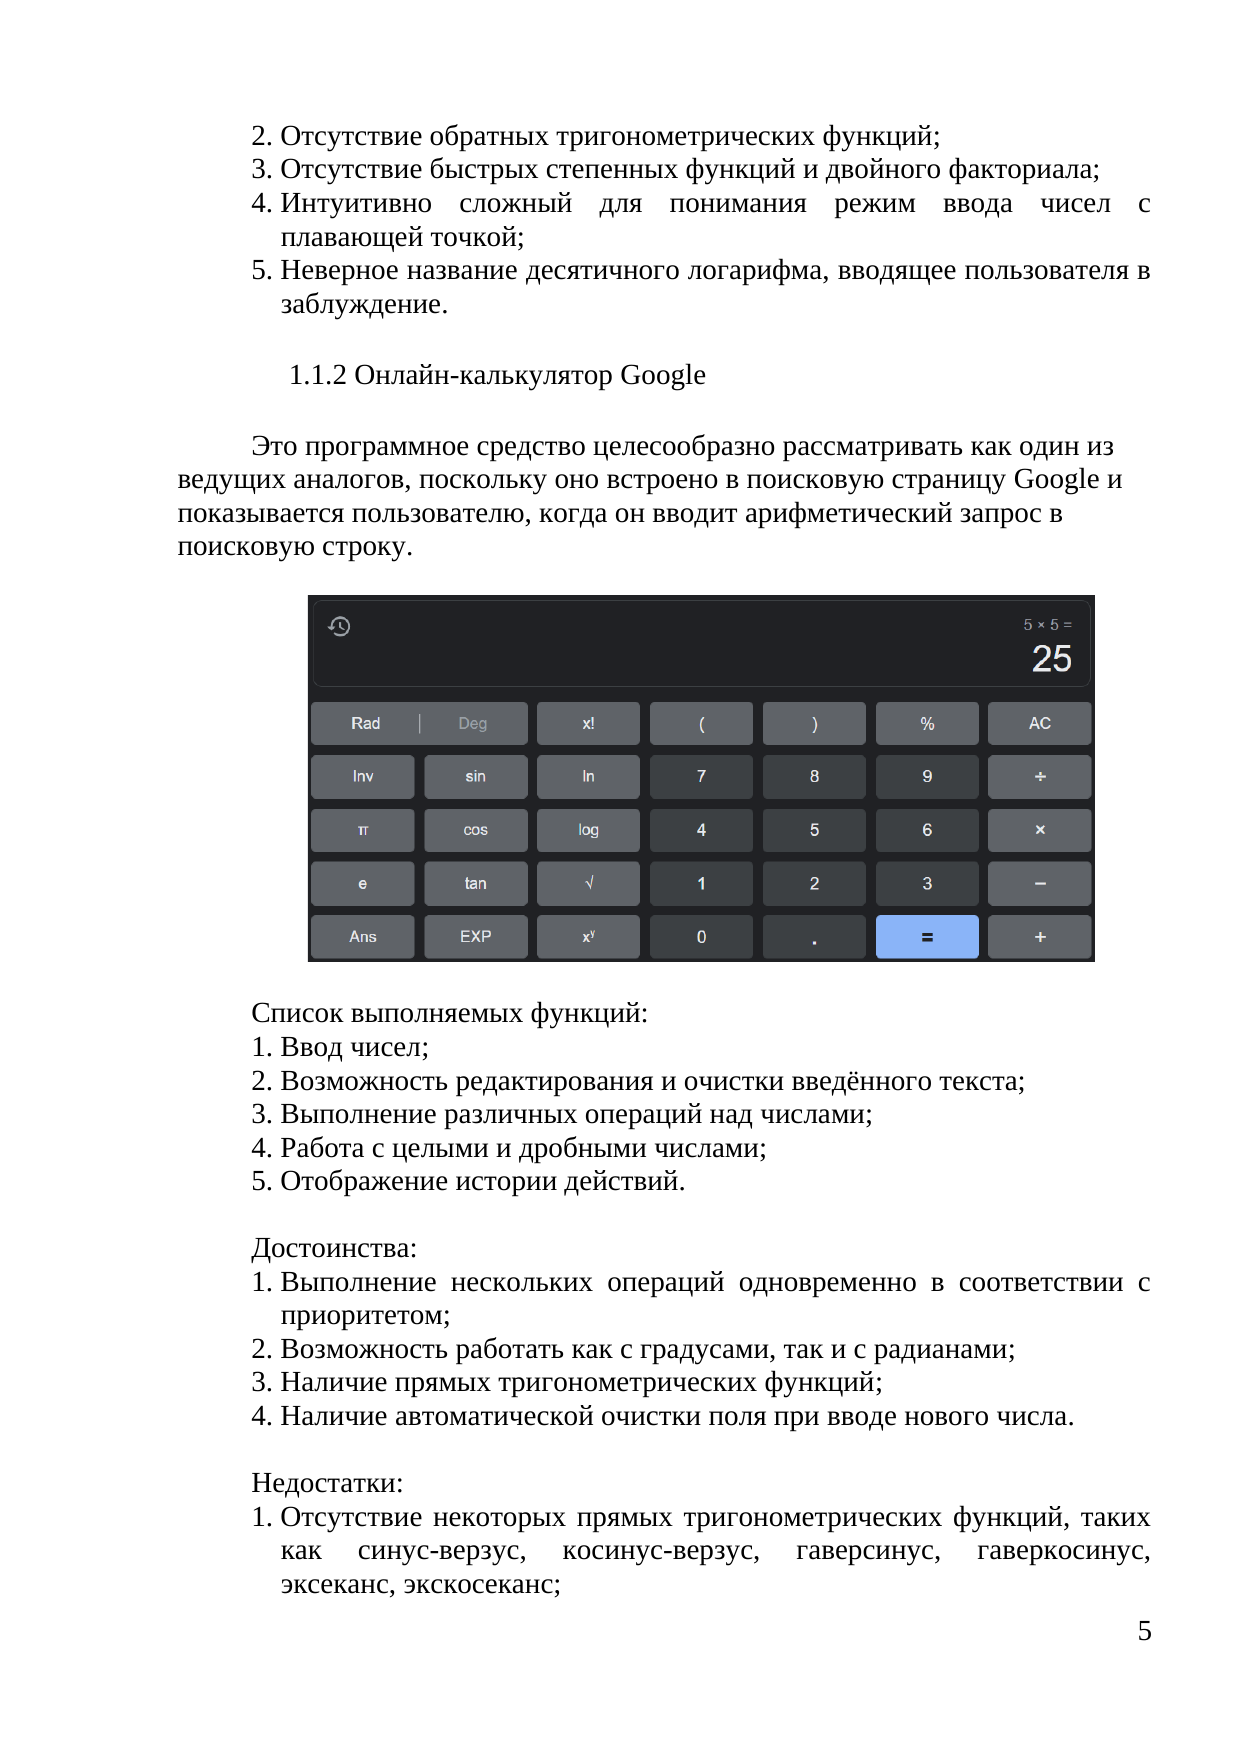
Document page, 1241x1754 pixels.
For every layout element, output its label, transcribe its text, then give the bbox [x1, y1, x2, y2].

text Возможность работать как с градусами, так и с радианами; [251, 1331, 1152, 1364]
text Неверное название десятичного логарифма, вводящее пользователя в заблуждение. [251, 252, 1152, 319]
text Недостатки: [177, 1465, 1152, 1499]
text Список выполняемых функций: [177, 996, 1152, 1029]
text Работа с целыми и дробными числами; [251, 1130, 1152, 1163]
text Наличие автоматической очистки поля при вводе нового числа. [251, 1398, 1152, 1432]
text Интуитивно сложный для понимания режим ввода чисел с плавающей точкой; [251, 185, 1152, 252]
text Достоинства: [177, 1230, 1152, 1264]
text Наличие прямых тригонометрических функций; [251, 1364, 1152, 1398]
text Выполнение различных операций над числами; [251, 1096, 1152, 1130]
text Отсутствие быстрых степенных функций и двойного факториала; [251, 152, 1152, 185]
subtitle Онлайн-калькулятор Google [288, 357, 1152, 390]
text Отображение истории действий. [251, 1163, 1152, 1197]
picture [307, 595, 1095, 962]
text Это программное средство целесообразно рассматривать как один из ведущих аналогов, поскольку оно встроено в поисковую страницу Google и показывается пользователю, когда он вводит арифметический запрос в поисковую строку. [177, 428, 1152, 562]
text Возможность редактирования и очистки введённого текста; [251, 1063, 1152, 1096]
list Отсутствие некоторых прямых тригонометрических функций, таких как синус-верзус, косинус-верзус, гаверсинус, гаверкосинус, эксеканс, экскосеканс; [251, 1499, 1152, 1599]
list Отсутствие обратных тригонометрических функций; [251, 118, 1152, 152]
list Ввод чисел; [251, 1029, 1152, 1063]
list Выполнение нескольких операций одновременно в соответствии с приоритетом; [251, 1264, 1152, 1331]
